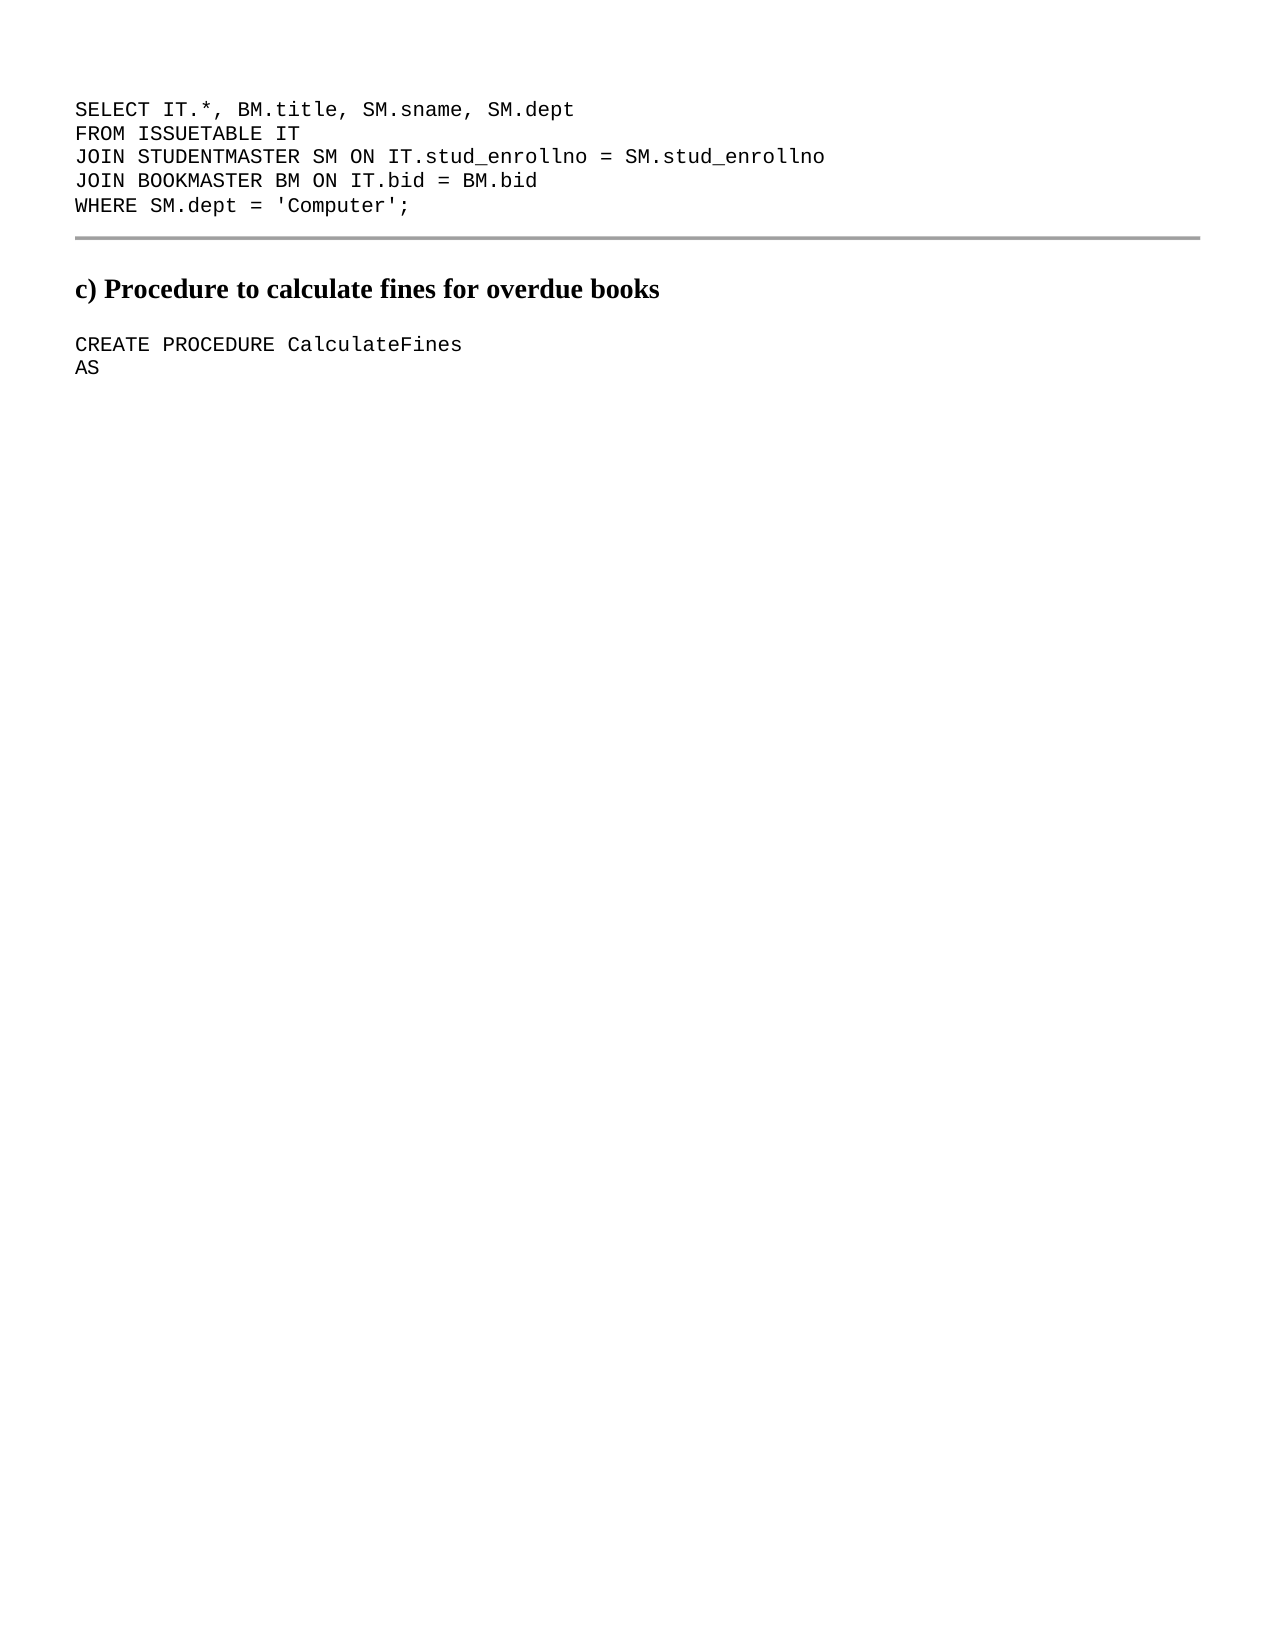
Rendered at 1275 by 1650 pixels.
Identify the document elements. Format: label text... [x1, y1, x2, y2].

text CREATE PROCEDURE CalculateFines AS [75, 333, 467, 381]
text SELECT IT.*, BM.title, SM.sname, SM.dept FROM ISSUETABLE IT [75, 99, 590, 146]
text JOIN STUDENTMASTER SM ON IT.stud_enrollno = SM.stud_enrollno JOIN BOOKMASTER BM ON IT.bid = BM.bid [75, 146, 869, 194]
subtitle Procedure to calculate fines for overdue books [75, 272, 1237, 305]
text WHERE SM.dept = 'Computer'; [75, 194, 1237, 217]
